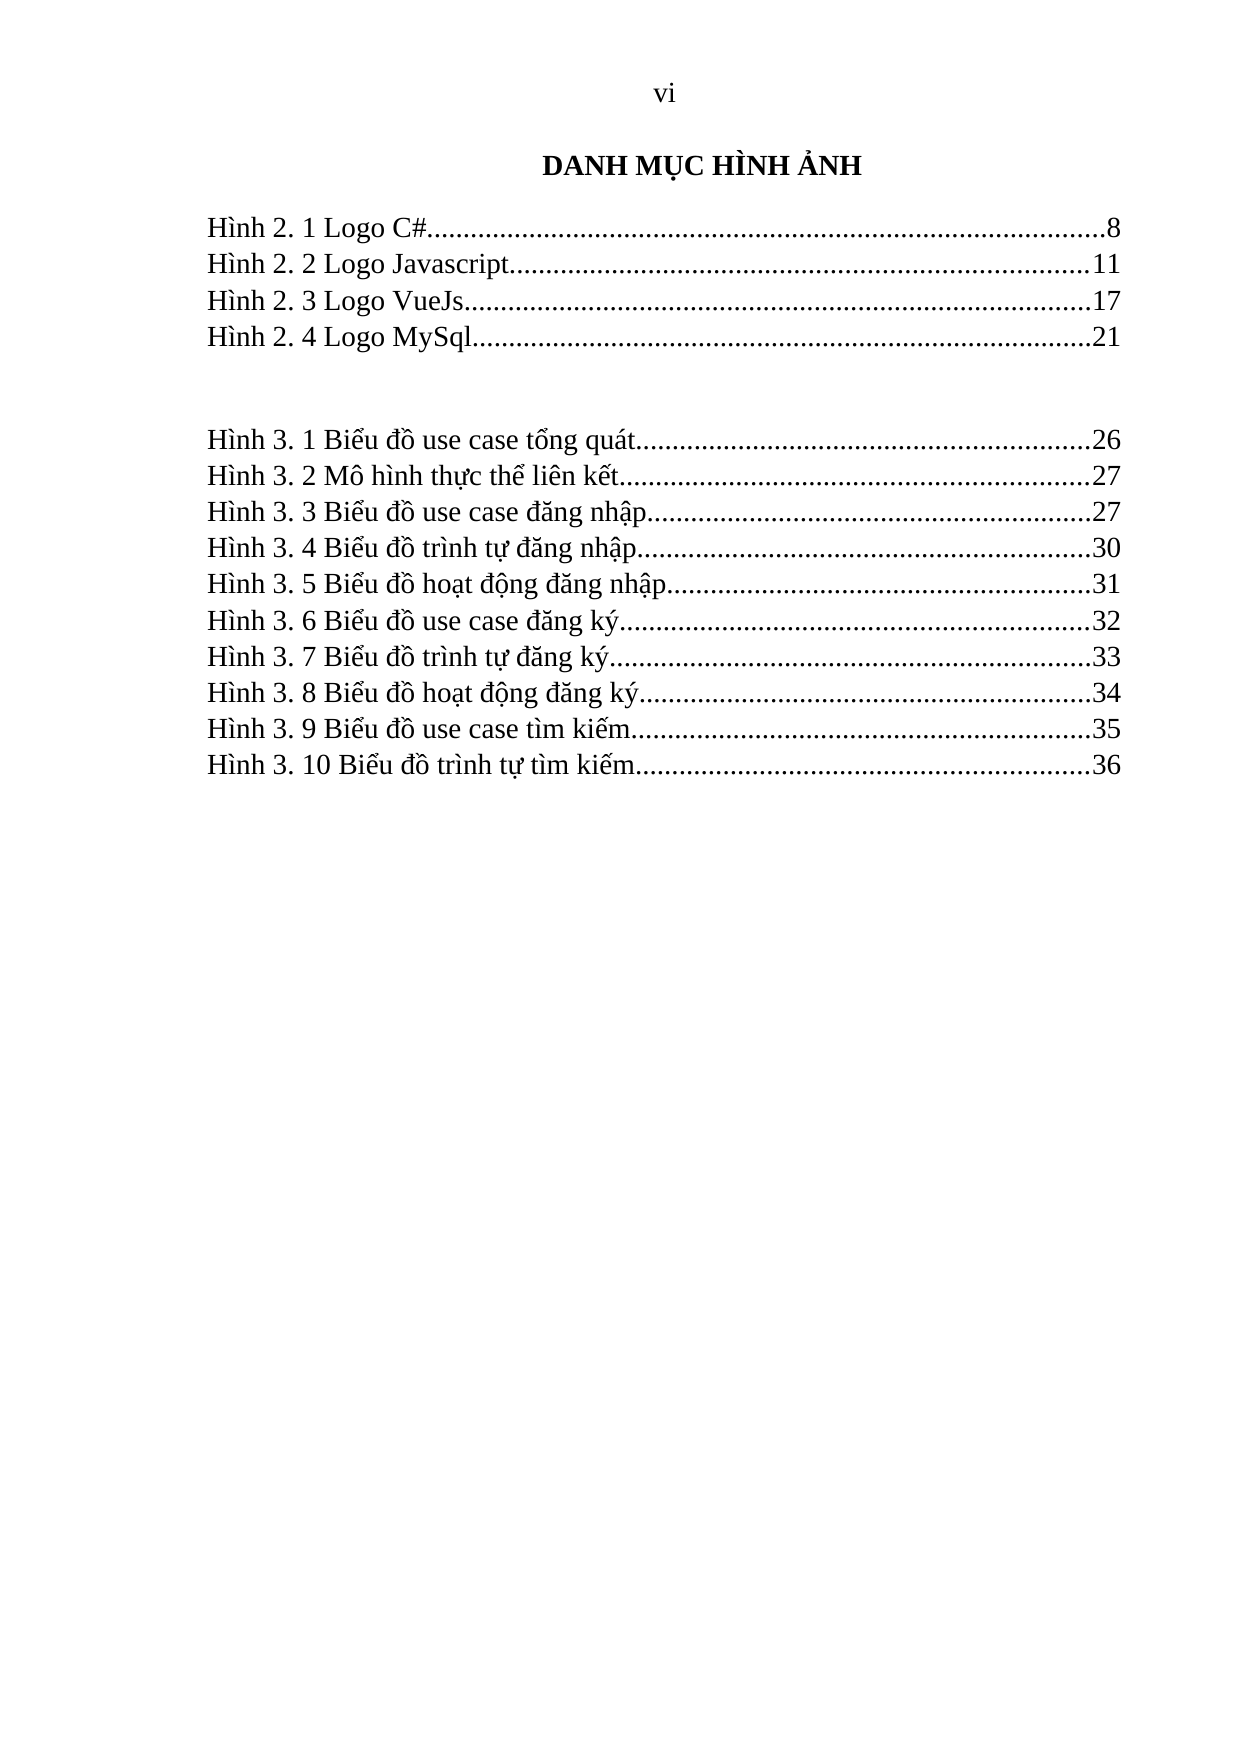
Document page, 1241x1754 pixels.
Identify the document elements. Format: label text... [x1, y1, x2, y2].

text Hình 3. 3 Biểu đồ use case đăng nhập 27 [207, 494, 1122, 528]
text Hình 3. 9 Biểu đồ use case tìm kiếm 35 [207, 711, 1122, 745]
text Hình 3. 10 Biểu đồ trình tự tìm kiếm 36 [207, 747, 1122, 781]
text Hình 3. 2 Mô hình thực thể liên kết 27 [207, 458, 1122, 492]
subtitle DANH MỤC HÌNH ẢNH [282, 148, 1122, 181]
text Hình 3. 6 Biểu đồ use case đăng ký 32 [207, 603, 1122, 636]
text Hình 2. 3 Logo VueJs 17 [207, 283, 1122, 316]
text Hình 3. 5 Biểu đồ hoạt động đăng nhập 31 [207, 567, 1122, 600]
text Hình 3. 4 Biểu đồ trình tự đăng nhập 30 [207, 531, 1122, 564]
text Hình 3. 7 Biểu đồ trình tự đăng ký 33 [207, 639, 1122, 672]
text Hình 2. 4 Logo MySql 21 [207, 319, 1122, 352]
text Hình 3. 8 Biểu đồ hoạt động đăng ký 34 [207, 675, 1122, 709]
text Hình 2. 2 Logo Javascript 11 [207, 247, 1122, 280]
text Hình 3. 1 Biểu đồ use case tổng quát 26 [207, 422, 1122, 456]
text Hình 2. 1 Logo C# 8 [207, 211, 1122, 244]
